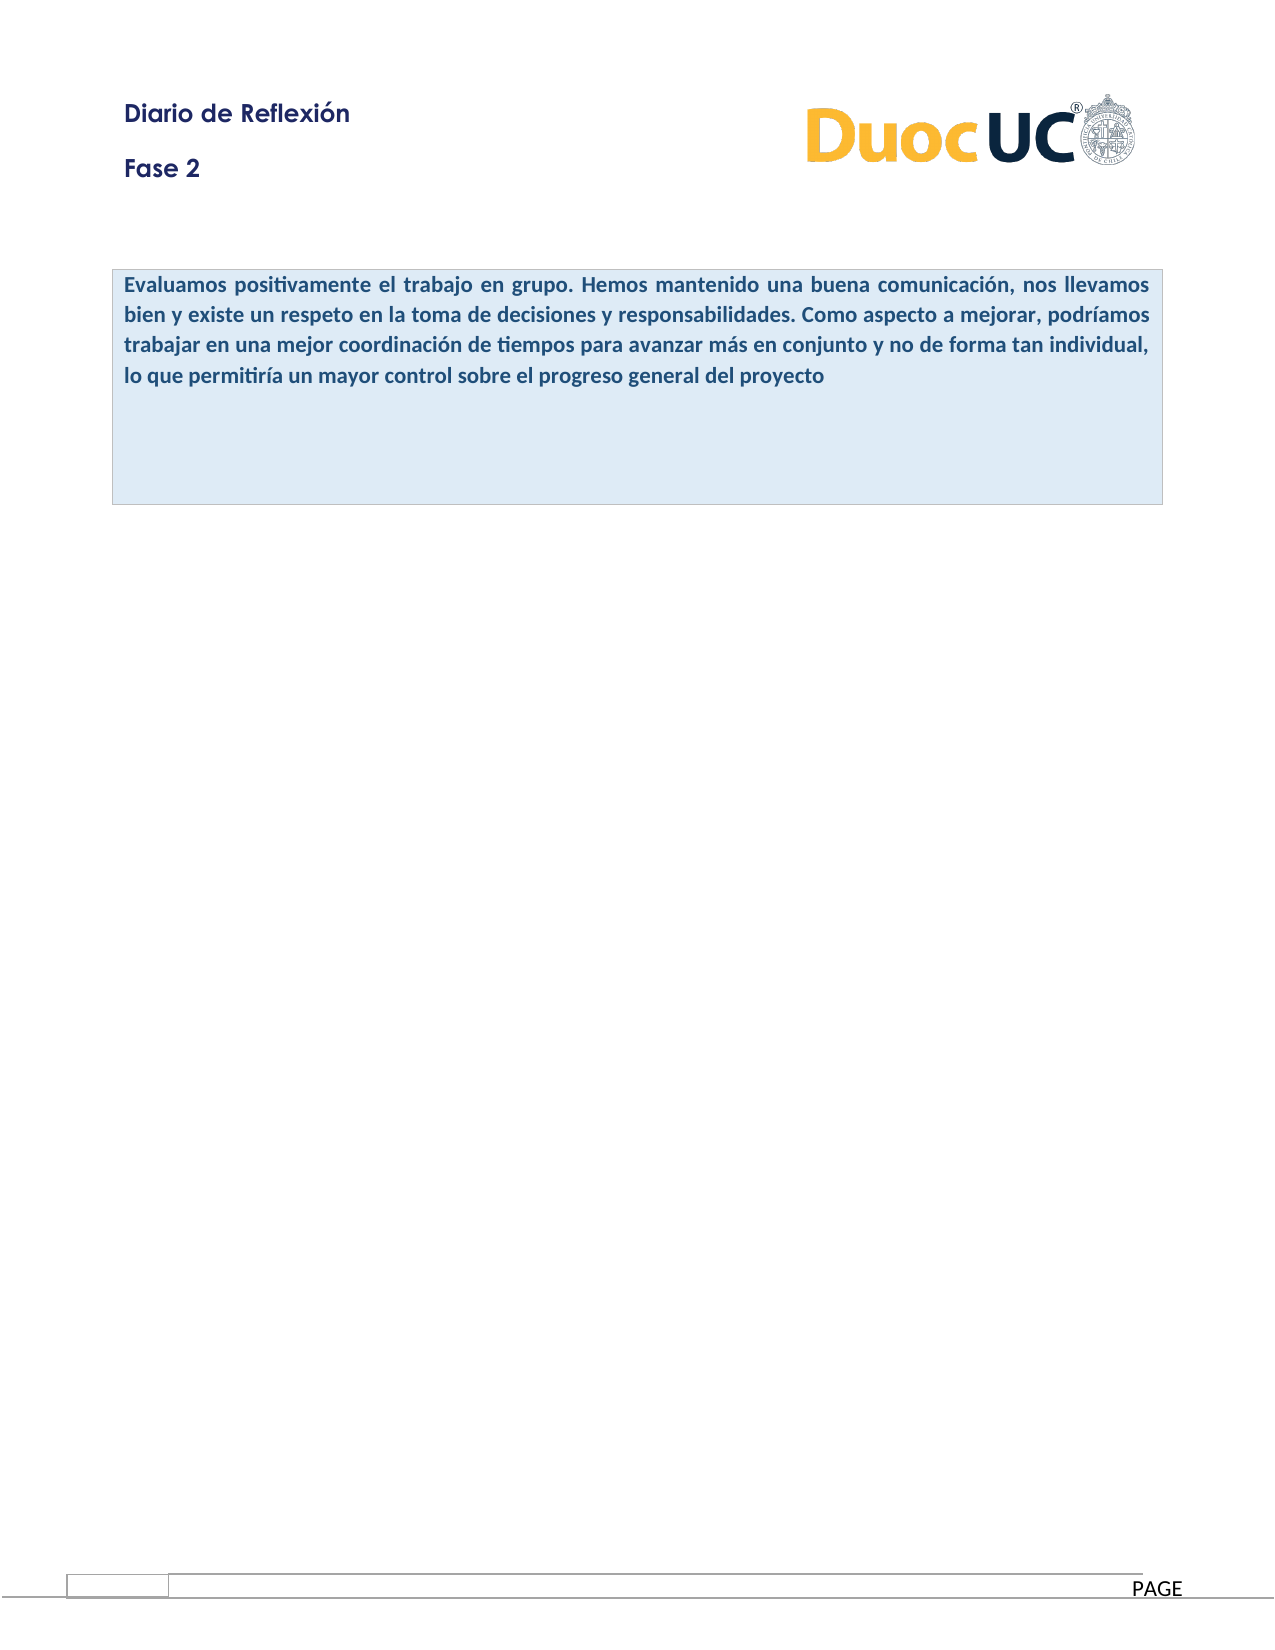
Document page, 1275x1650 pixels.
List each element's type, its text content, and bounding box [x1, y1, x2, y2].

picture [807, 94, 1135, 165]
